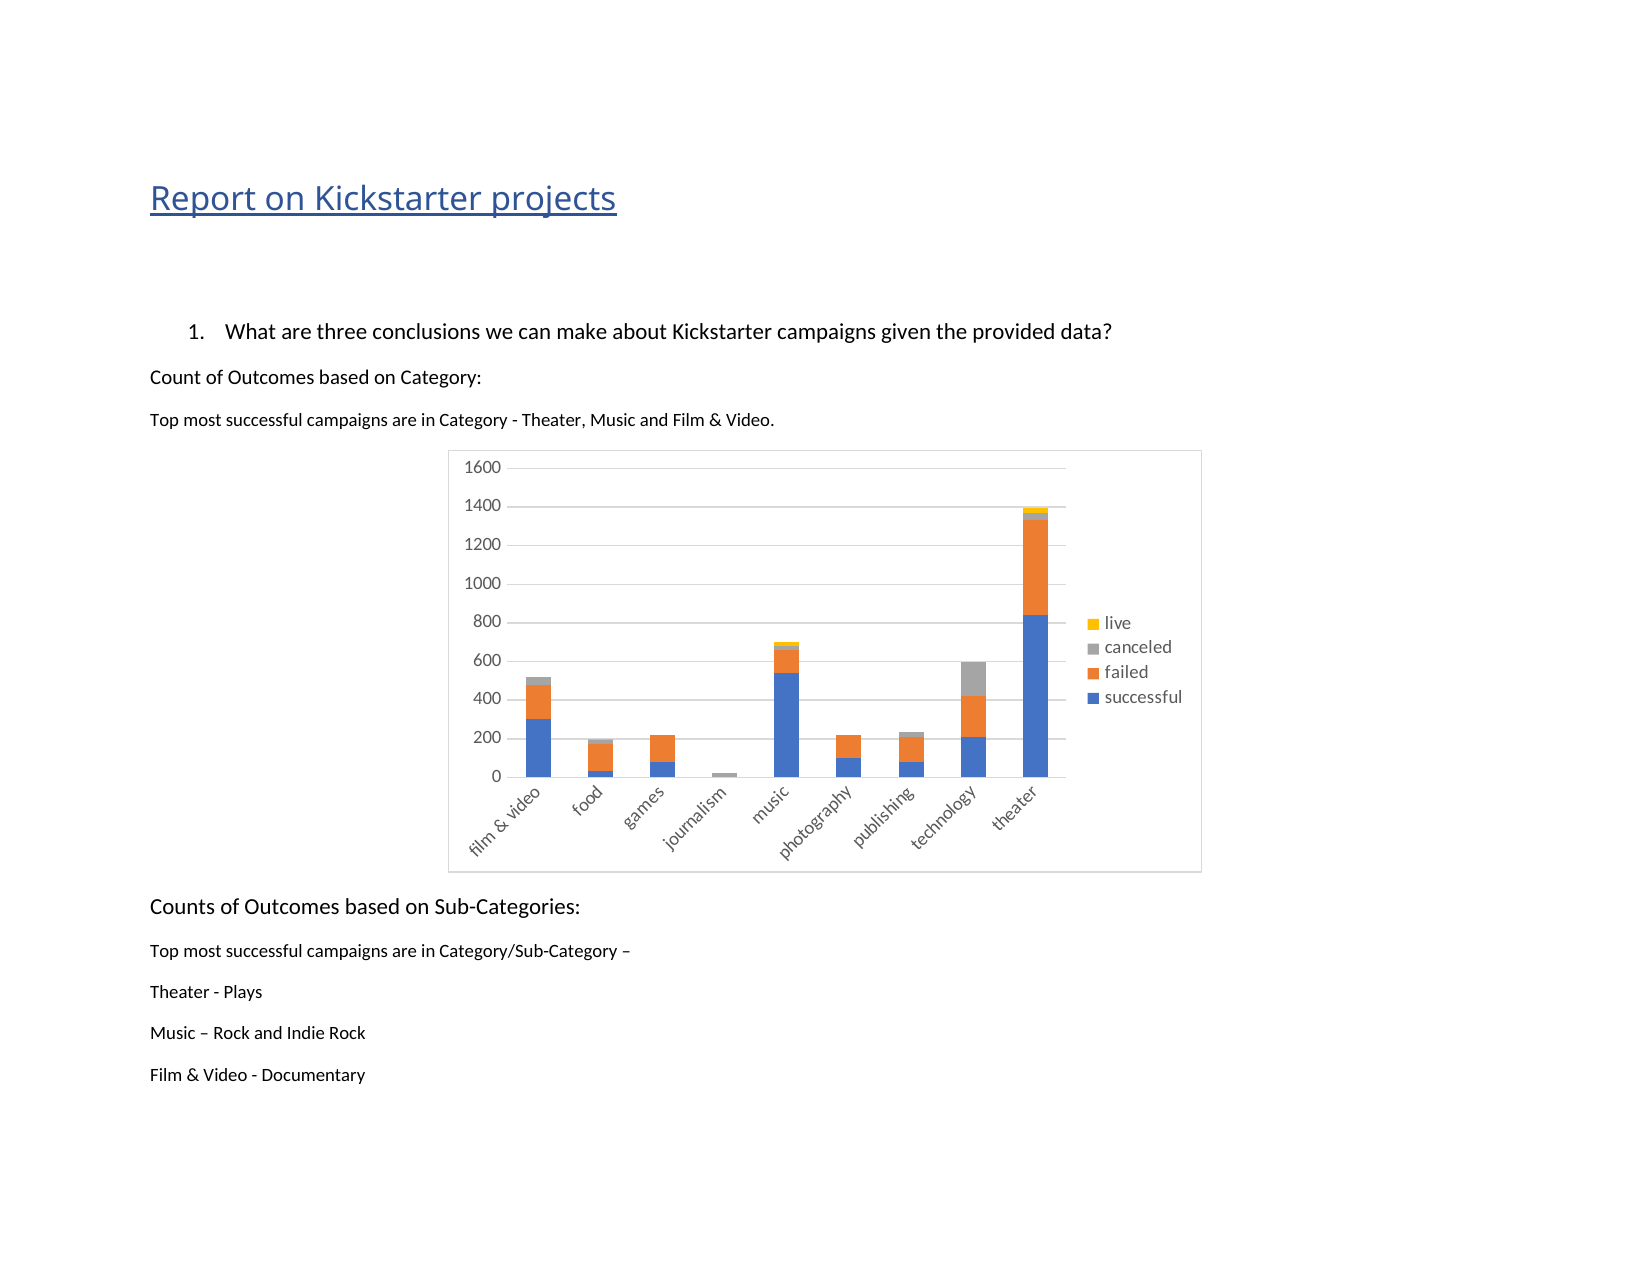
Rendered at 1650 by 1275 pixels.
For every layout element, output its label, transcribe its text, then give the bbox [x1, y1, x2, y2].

list What are three conclusions we can make about Kickstarter campaigns given the provided data? [187, 318, 1500, 346]
text Top most successful campaigns are in Category/Sub-Category – [150, 939, 1500, 962]
text Count of Outcomes based on Category: [150, 364, 1500, 390]
subtitle Report on Kickstarter projects [150, 175, 1500, 220]
text Theater - Plays [150, 980, 1500, 1003]
text Counts of Outcomes based on Sub-Categories: [150, 892, 1500, 920]
text Music – Rock and Indie Rock [150, 1022, 1500, 1044]
text Film & Video - Documentary [150, 1063, 1500, 1086]
text Top most successful campaigns are in Category - Theater, Music and Film & Video. [150, 409, 1500, 432]
